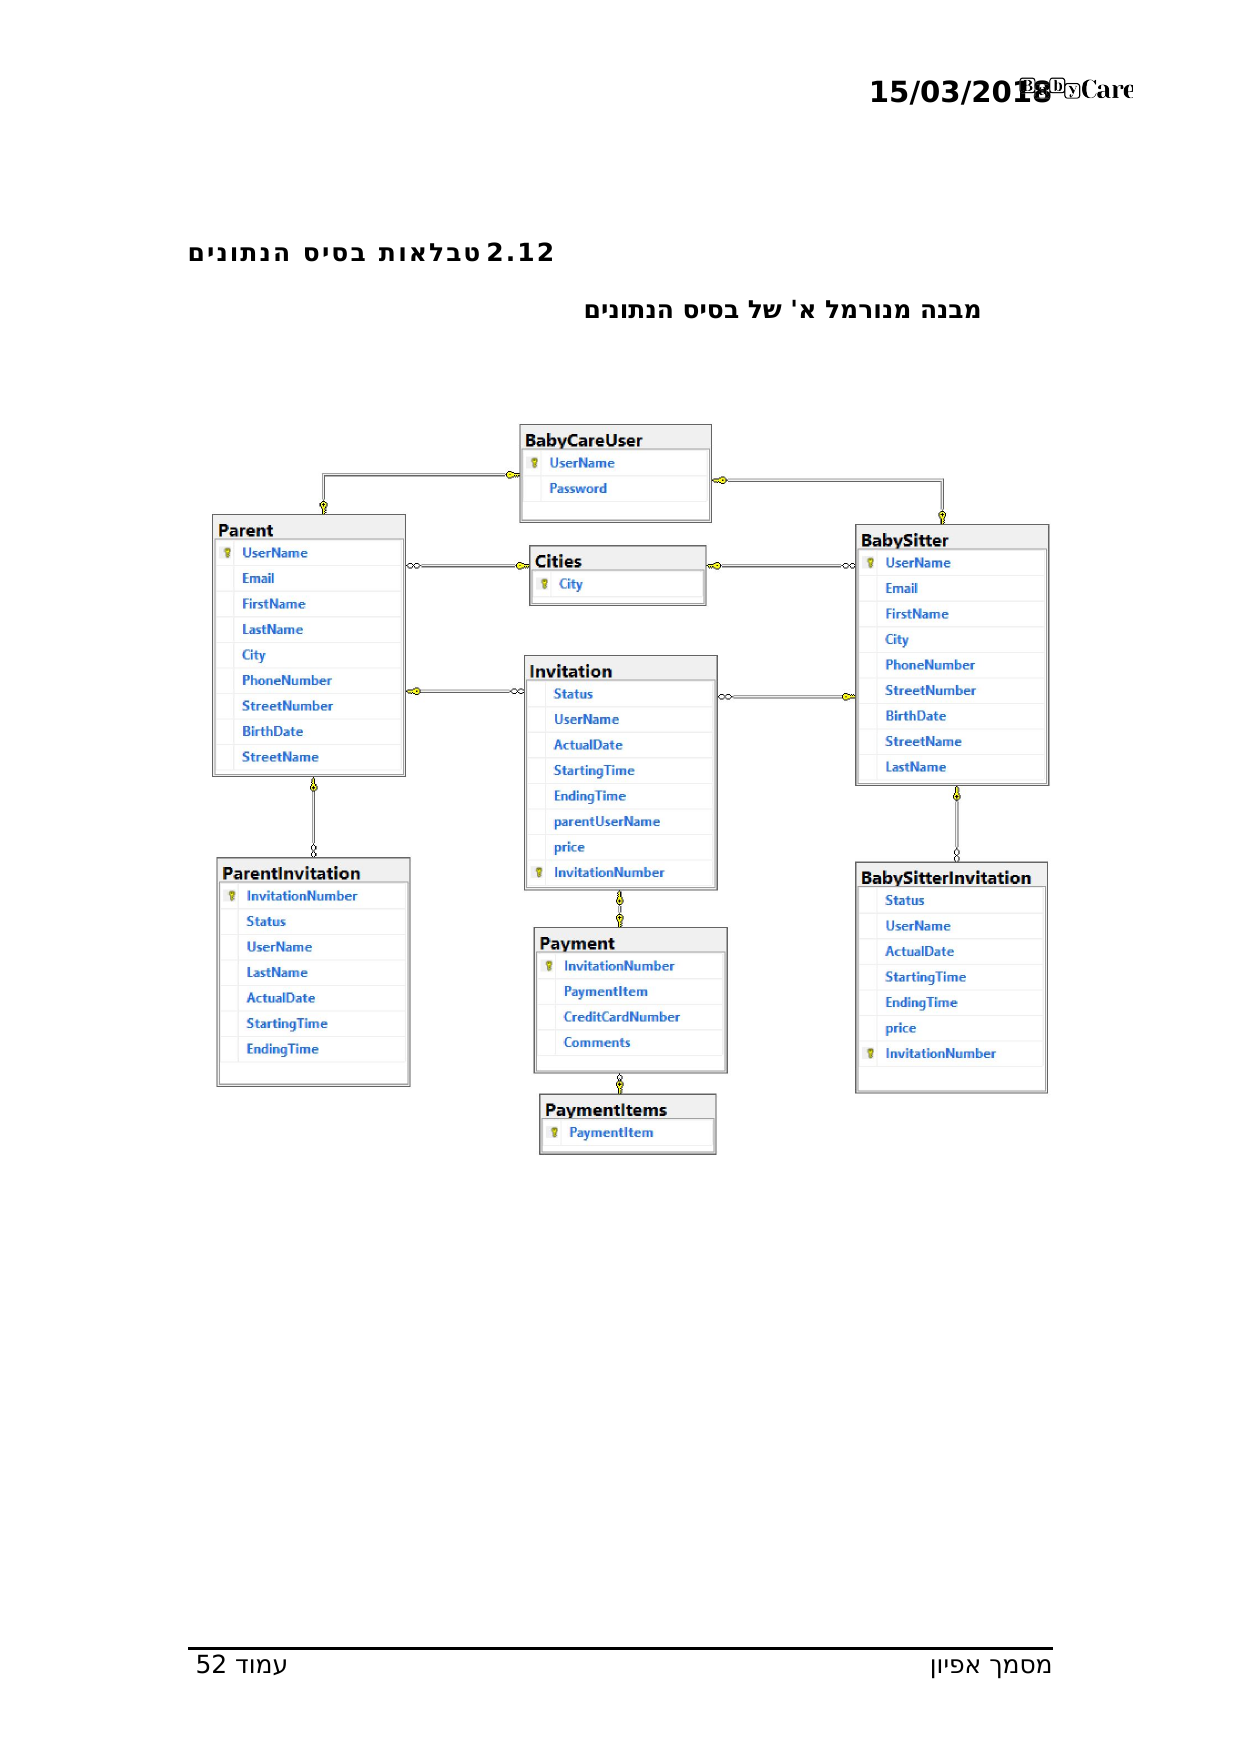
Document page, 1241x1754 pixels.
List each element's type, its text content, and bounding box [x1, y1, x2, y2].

picture [203, 401, 1066, 1170]
text מבנה מנורמל א' של בסיס הנתונים [187, 295, 982, 324]
subtitle 2.12 טבלאות בסיס הנתונים [187, 238, 1023, 268]
picture [1004, 59, 1135, 116]
